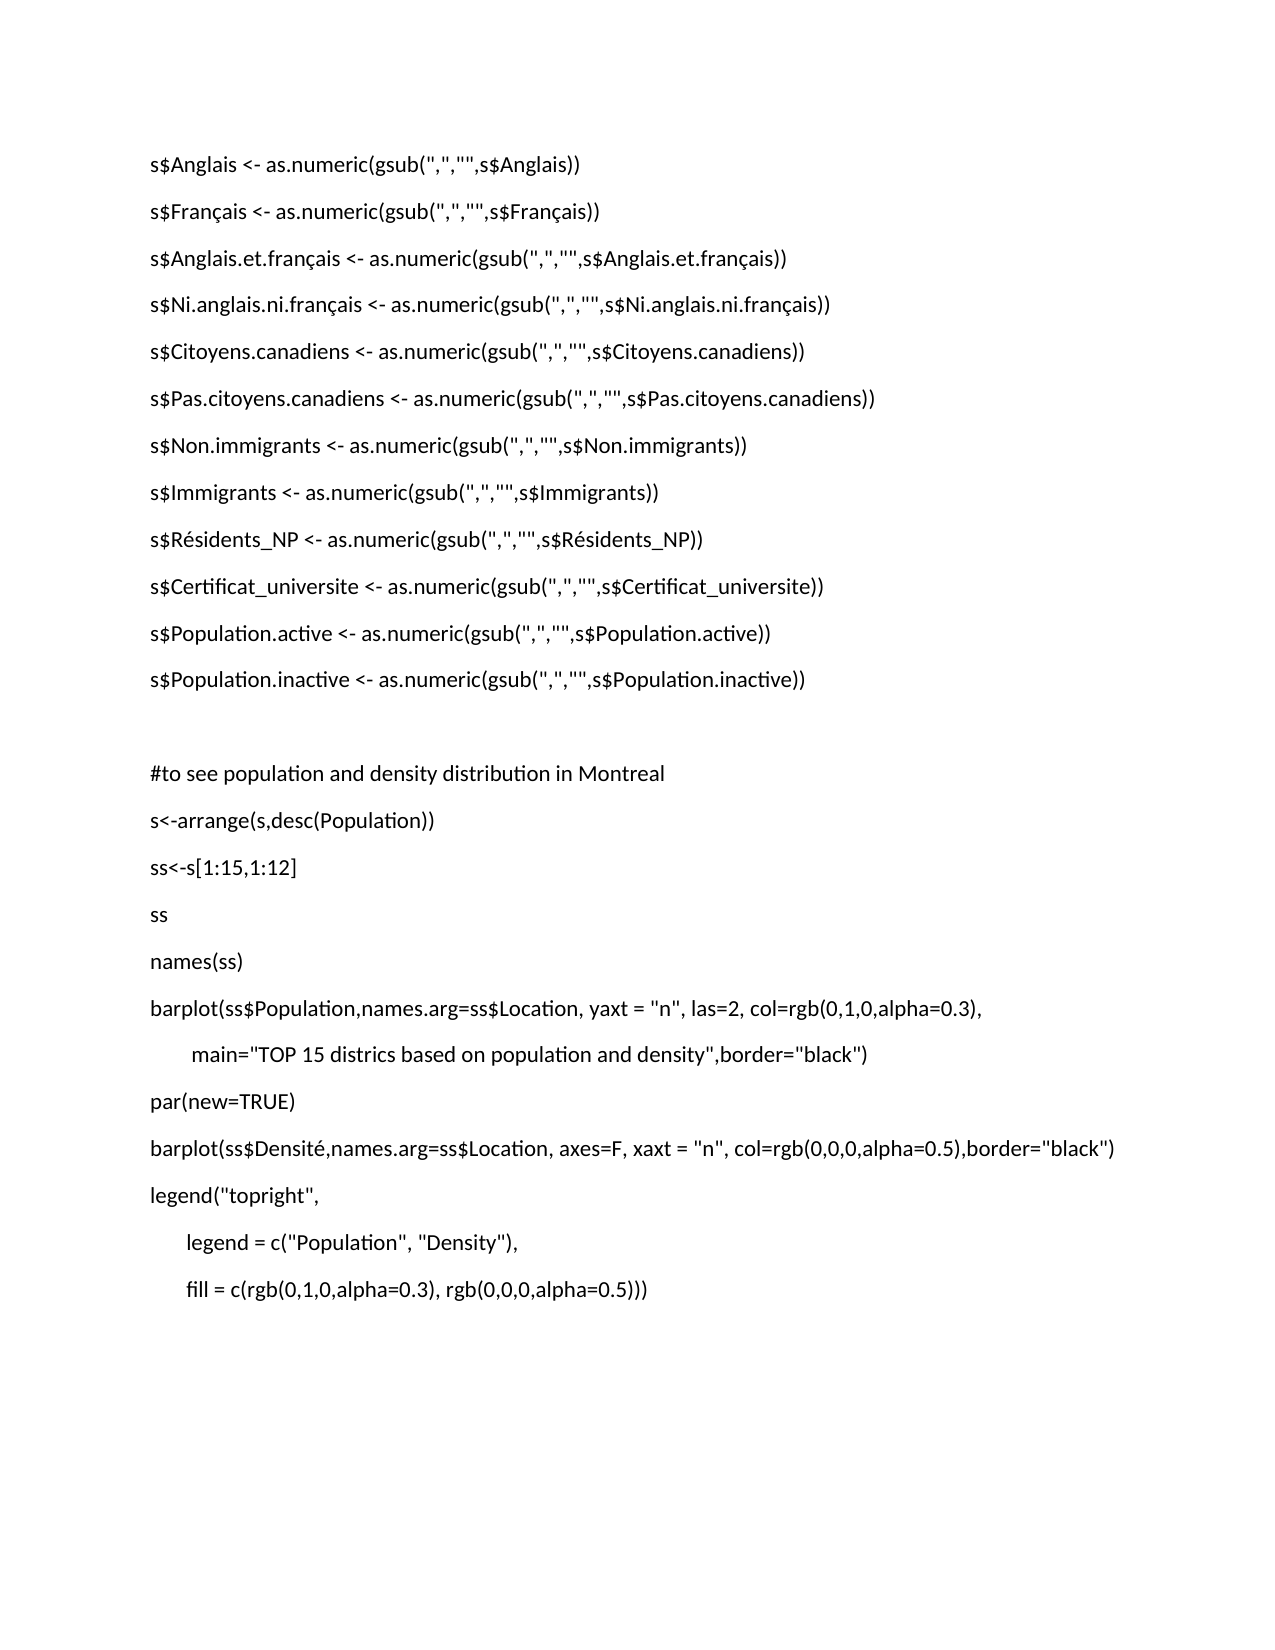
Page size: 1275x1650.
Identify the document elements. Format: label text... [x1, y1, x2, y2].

text s$Citoyens.canadiens <- as.numeric(gsub(",","",s$Citoyens.canadiens)) [150, 337, 1125, 366]
text ss [150, 900, 1125, 928]
text s$Non.immigrants <- as.numeric(gsub(",","",s$Non.immigrants)) [150, 431, 1125, 459]
text s$Pas.citoyens.canadiens <- as.numeric(gsub(",","",s$Pas.citoyens.canadiens)) [150, 384, 1125, 412]
text s$Anglais <- as.numeric(gsub(",","",s$Anglais)) [150, 150, 1125, 178]
text s$Anglais.et.français <- as.numeric(gsub(",","",s$Anglais.et.français)) [150, 244, 1125, 272]
text names(ss) [150, 947, 1125, 975]
text #to see population and density distribution in Montreal [150, 759, 1125, 787]
text s$Ni.anglais.ni.français <- as.numeric(gsub(",","",s$Ni.anglais.ni.français)) [150, 291, 1125, 319]
text s$Français <- as.numeric(gsub(",","",s$Français)) [150, 197, 1125, 225]
text s$Certificat_universite <- as.numeric(gsub(",","",s$Certificat_universite)) [150, 572, 1125, 600]
text s$Résidents_NP <- as.numeric(gsub(",","",s$Résidents_NP)) [150, 525, 1125, 553]
text s$Population.active <- as.numeric(gsub(",","",s$Population.active)) [150, 619, 1125, 647]
text s$Population.inactive <- as.numeric(gsub(",","",s$Population.inactive)) [150, 666, 1125, 694]
text main="TOP 15 districs based on population and density",border="black") [150, 1041, 1125, 1069]
text barplot(ss$Densité,names.arg=ss$Location, axes=F, xaxt = "n", col=rgb(0,0,0,alpha=0.5),border="black") [150, 1134, 1125, 1162]
text s$Immigrants <- as.numeric(gsub(",","",s$Immigrants)) [150, 478, 1125, 506]
text fill = c(rgb(0,1,0,alpha=0.3), rgb(0,0,0,alpha=0.5))) [150, 1275, 1125, 1303]
text s<-arrange(s,desc(Population)) [150, 806, 1125, 834]
text legend = c("Population", "Density"), [150, 1228, 1125, 1256]
text barplot(ss$Population,names.arg=ss$Location, yaxt = "n", las=2, col=rgb(0,1,0,alpha=0.3), [150, 994, 1125, 1022]
text ss<-s[1:15,1:12] [150, 853, 1125, 881]
text par(new=TRUE) [150, 1087, 1125, 1116]
text legend("topright", [150, 1181, 1125, 1209]
